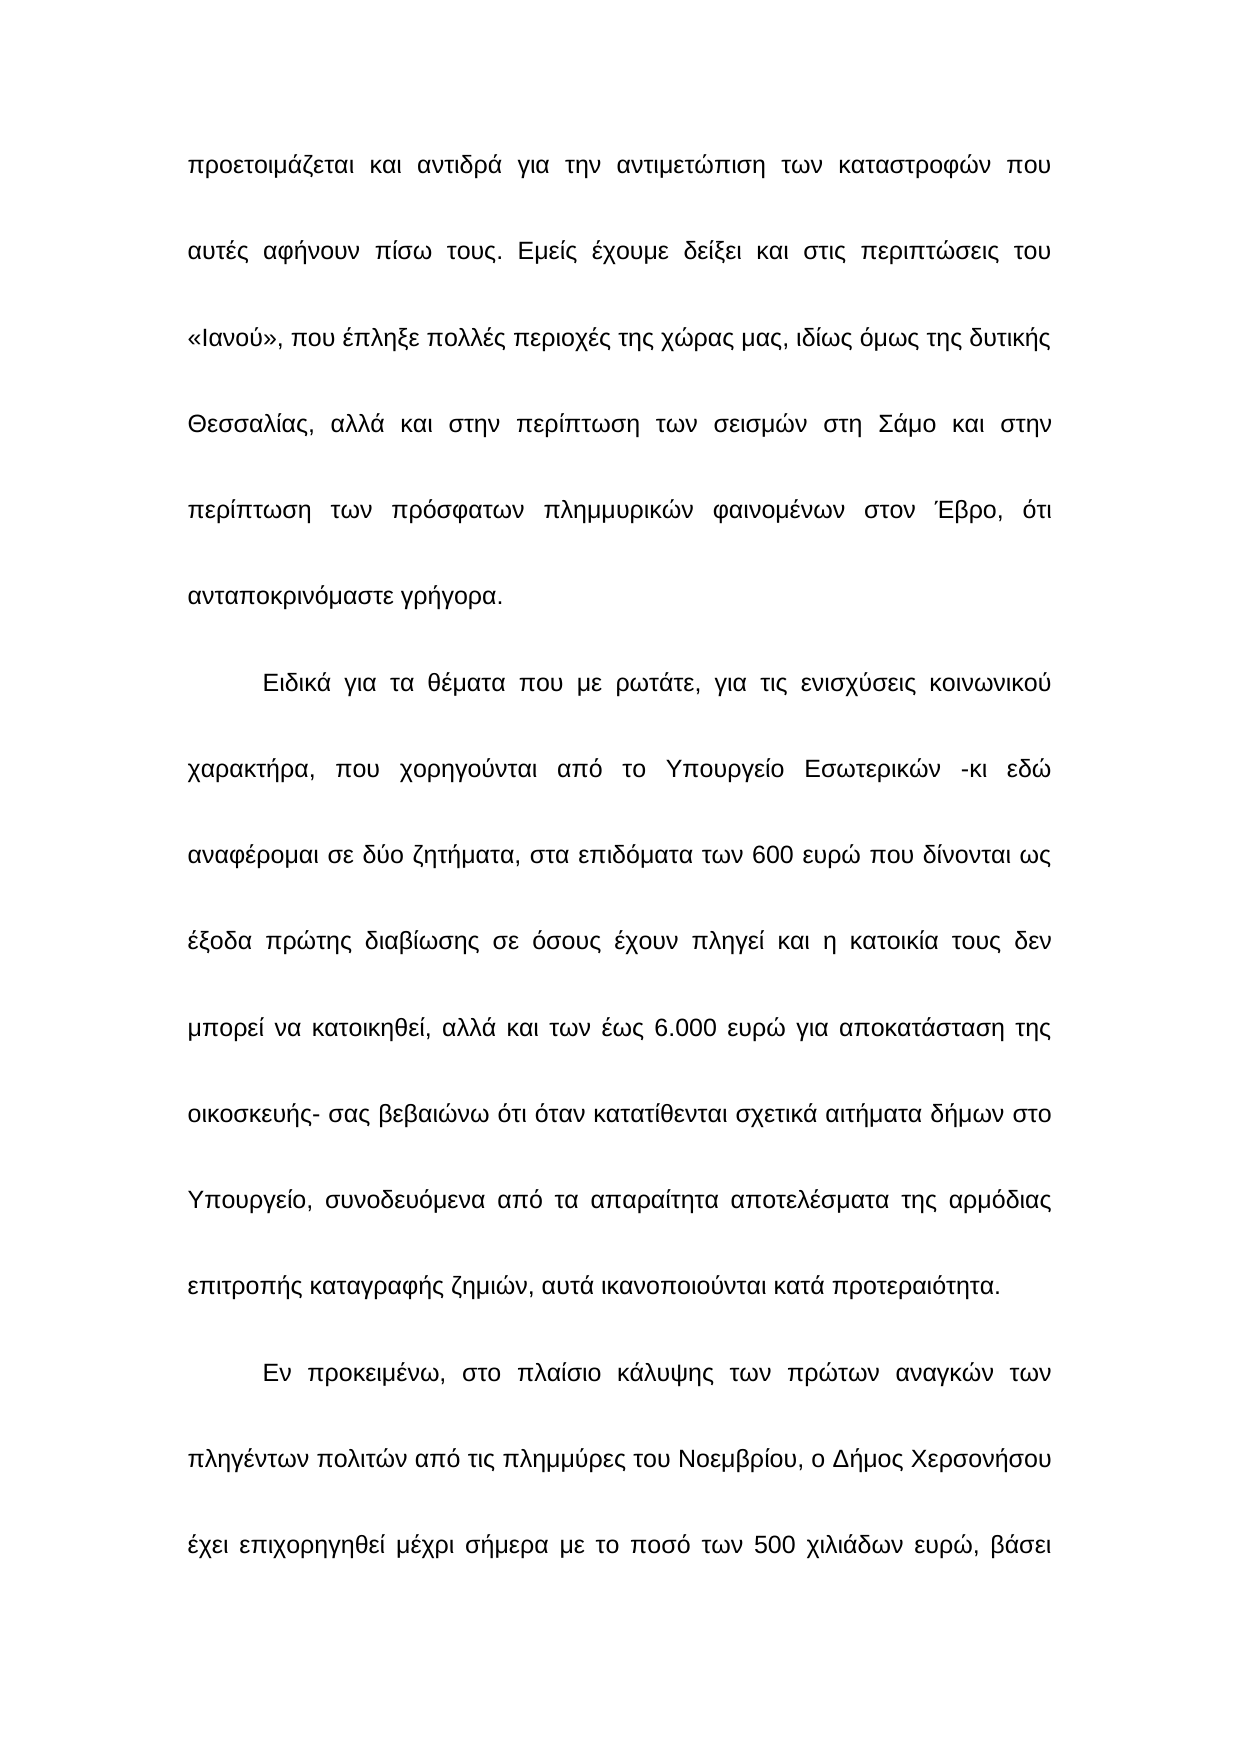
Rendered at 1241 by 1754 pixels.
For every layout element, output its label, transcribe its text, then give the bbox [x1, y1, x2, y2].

text Ειδικά για τα θέματα που με ρωτάτε, για τις ενισχύσεις κοινωνικού χαρακτήρα, που χορηγούνται από το Υπουργείο Εσωτερικών -κι εδώ αναφέρομαι σε δύο ζητήματα, στα επιδόματα των 600 ευρώ που δίνονται ως έξοδα πρώτης διαβίωσης σε όσους έχουν πληγεί και η κατοικία τους δεν μπορεί να κατοικηθεί, αλλά και των έως 6.000 ευρώ για αποκατάσταση της οικοσκευής- σας βεβαιώνω ότι όταν κατατίθενται σχετικά αιτήματα δήμων στο Υπουργείο, συνοδευόμενα από τα απαραίτητα αποτελέσματα της αρμόδιας επιτροπής καταγραφής ζημιών, αυτά ικανοποιούνται κατά προτεραιότητα. [187, 667, 1053, 1300]
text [187, 150, 1053, 610]
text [187, 1357, 1053, 1559]
